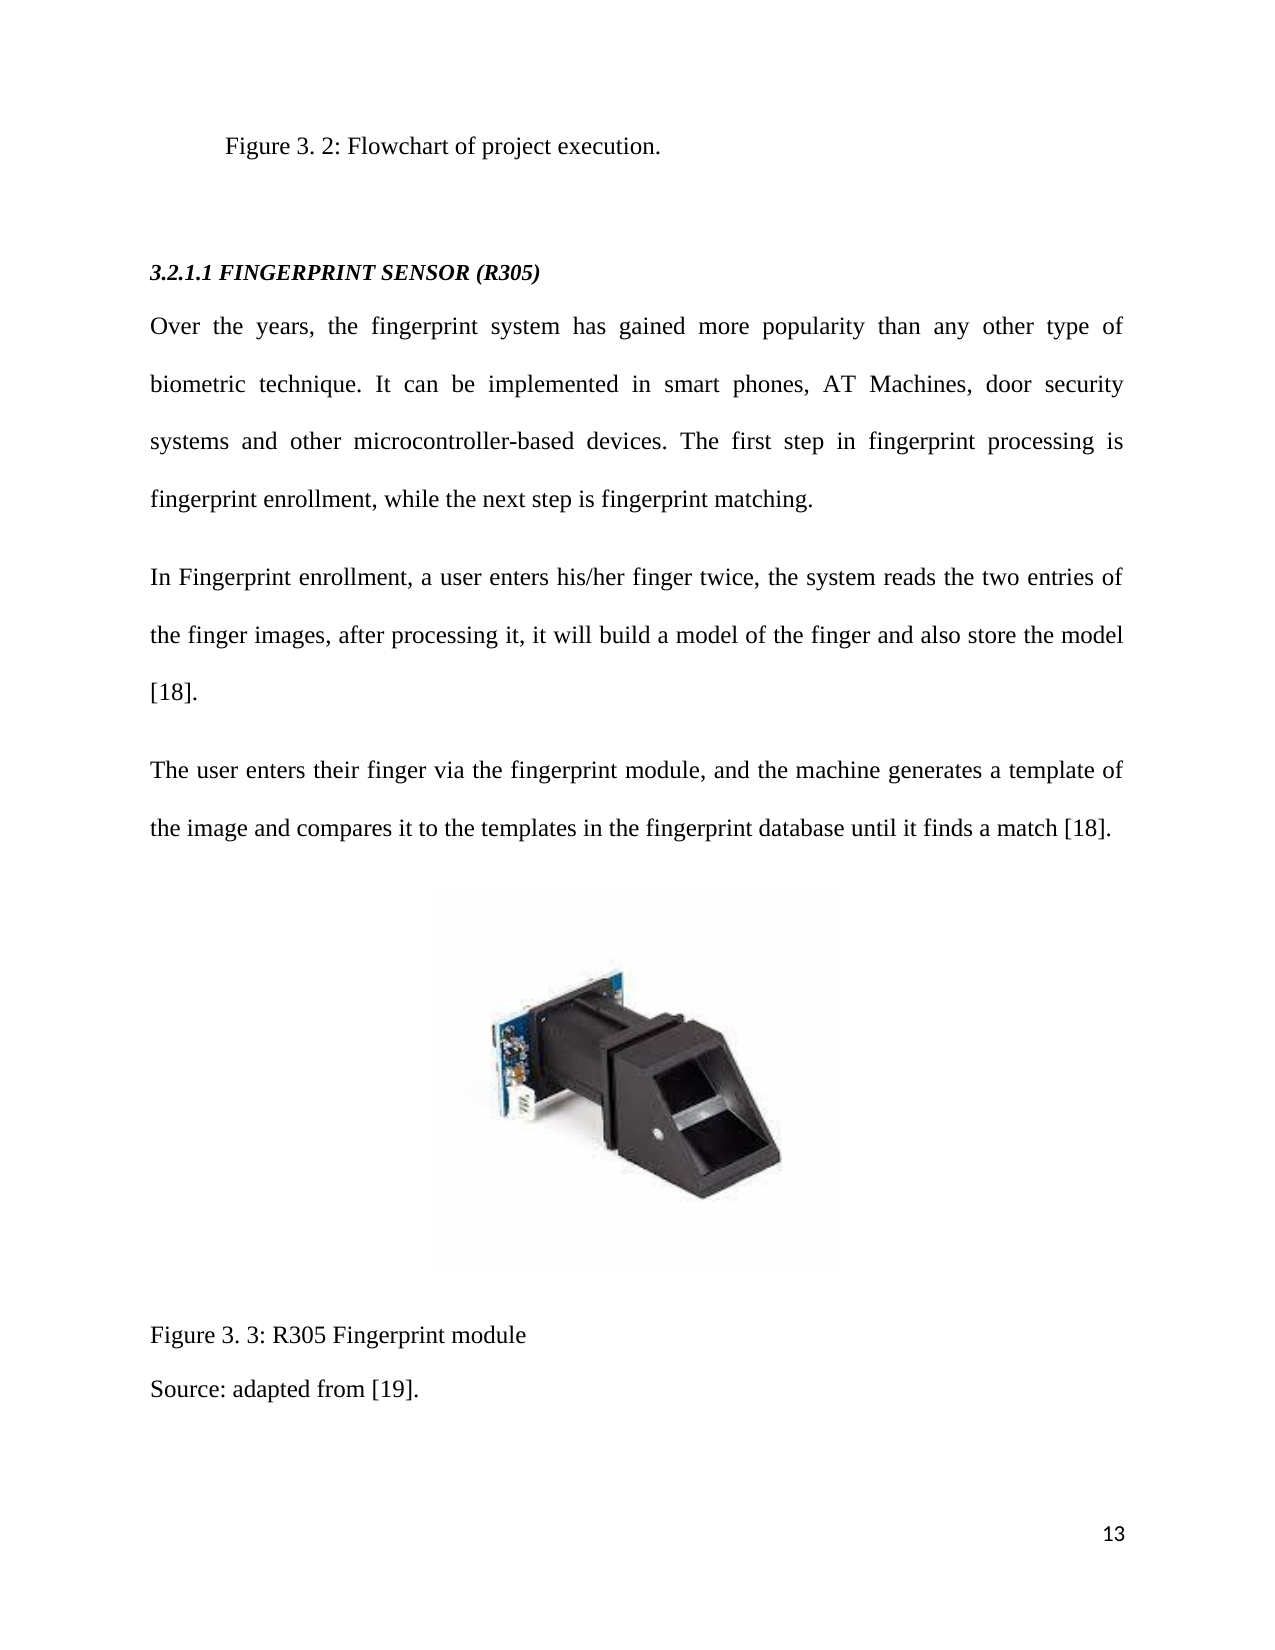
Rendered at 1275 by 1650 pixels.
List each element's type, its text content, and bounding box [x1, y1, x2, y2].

text In Fingerprint enrollment, a user enters his/her finger twice, the system reads the two entries of the finger images, after processing it, it will build a model of the finger and also store the model [18]. [150, 562, 1125, 706]
subtitle 3.2.1.1 FINGERPRINT SENSOR (R305) [150, 259, 1125, 285]
text Figure 3. 3: R305 Fingerprint module [150, 1320, 1125, 1349]
picture [433, 891, 842, 1271]
text The user enters their finger via the fingerprint module, and the machine generates a template of the image and compares it to the templates in the fingerprint database until it finds a match [18]. [150, 756, 1125, 842]
text Source: adapted from [19]. [150, 1374, 1125, 1402]
text Figure 3. 2: Flowchart of project execution. [150, 131, 1125, 160]
text Over the years, the fingerprint system has gained more popularity than any other type of biometric technique. It can be implemented in smart phones, AT Machines, door security systems and other microcontroller-based devices. The first step in fingerprint processing is fingerprint enrollment, while the next step is fingerprint matching. [150, 311, 1125, 513]
